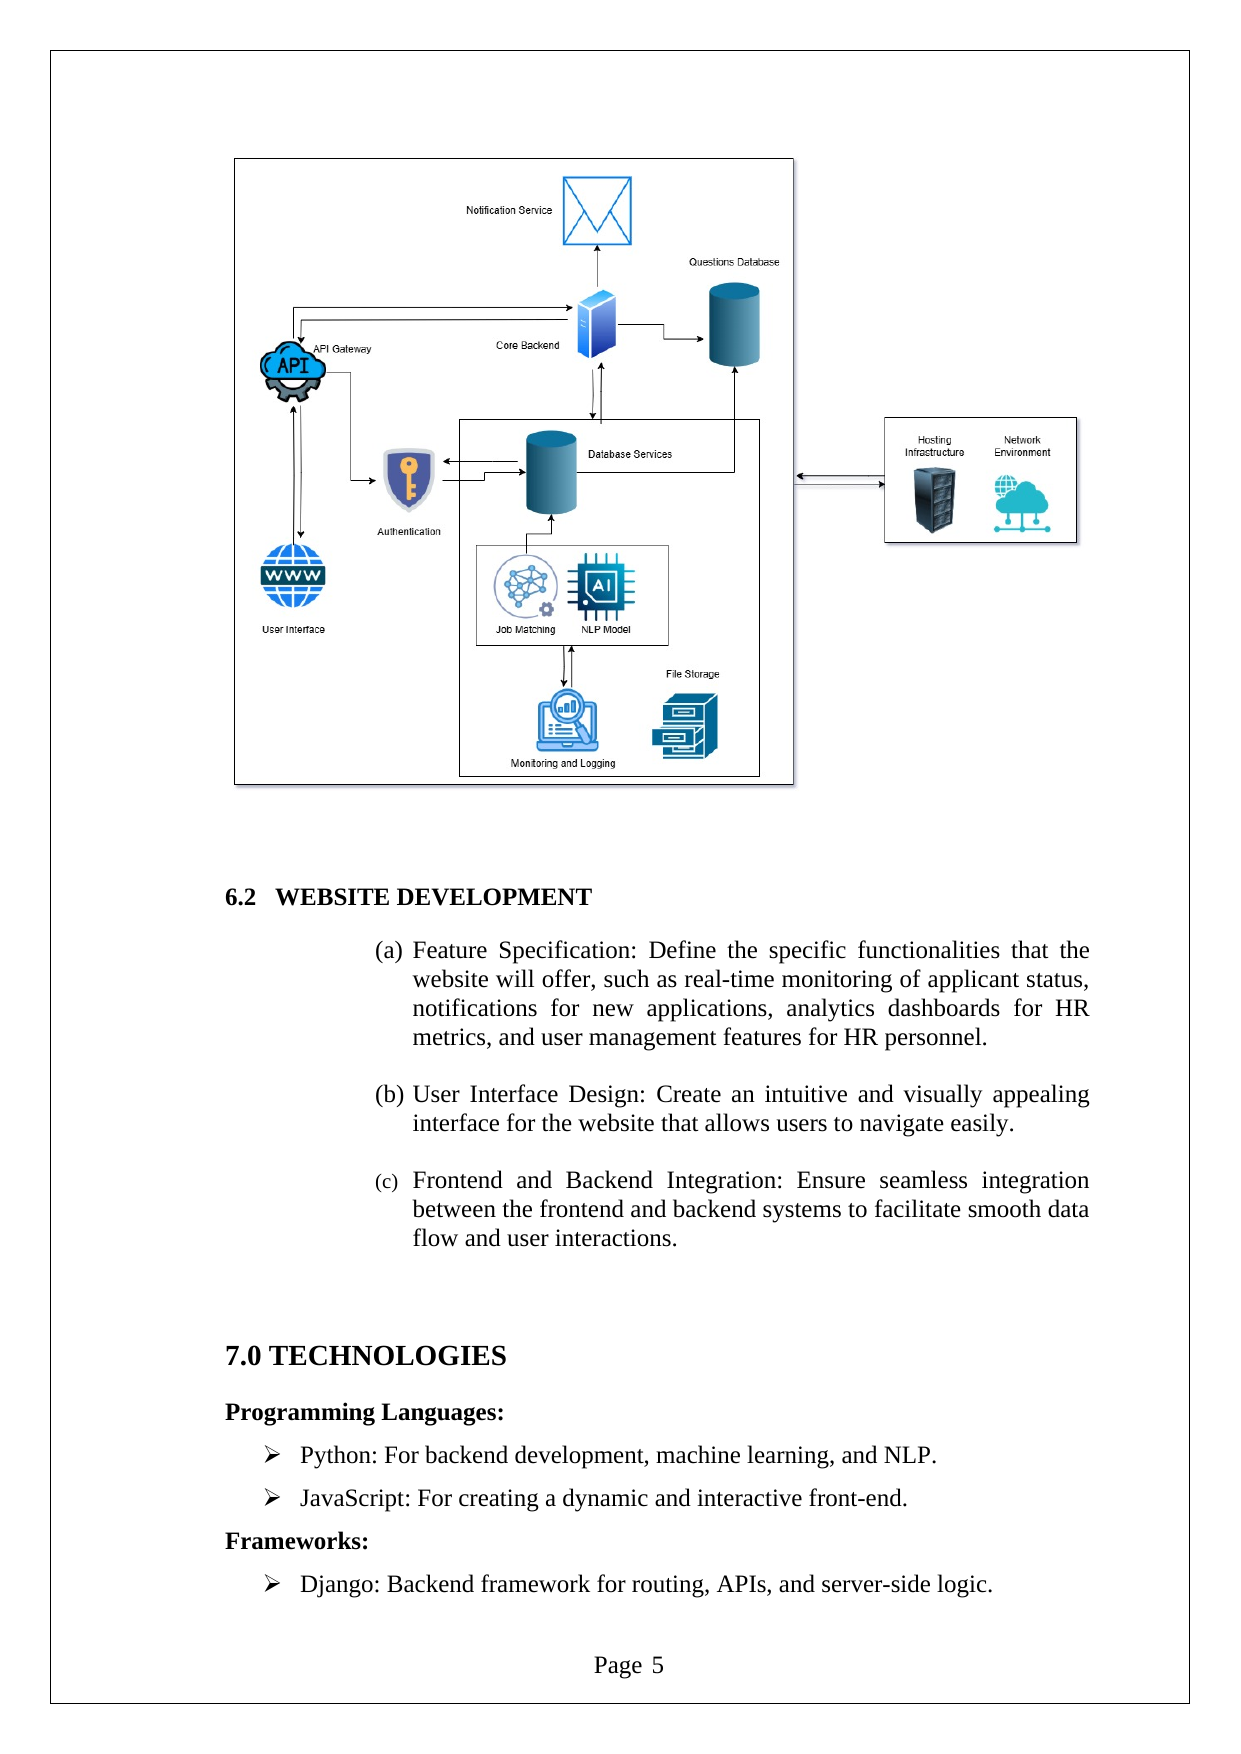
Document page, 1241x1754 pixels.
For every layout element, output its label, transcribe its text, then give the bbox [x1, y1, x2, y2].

subtitle 6.2 WEBSITE DEVELOPMENT [225, 882, 1090, 910]
list JavaScript: For creating a dynamic and interactive front-end. [262, 1483, 1090, 1512]
text Frameworks: [225, 1526, 1090, 1555]
list Feature Specification: Define the specific functionalities that the website will offer, such as real-time monitoring of applicant status, notifications for new applications, analytics dashboards for HR metrics, and user management features for HR personnel. [375, 935, 1090, 1050]
list Frontend and Backend Integration: Ensure seamless integration between the frontend and backend systems to facilitate smooth data flow and user interactions. [375, 1165, 1090, 1252]
list Django: Backend framework for routing, APIs, and server-side logic. [262, 1569, 1090, 1598]
list Python: For backend development, machine learning, and NLP. [262, 1440, 1090, 1469]
text Programming Languages: [225, 1397, 1090, 1426]
list User Interface Design: Create an intuitive and visually appealing interface for the website that allows users to navigate easily. [375, 1079, 1090, 1137]
text 7.0 TECHNOLOGIES [225, 1338, 1090, 1372]
picture [225, 150, 1091, 799]
